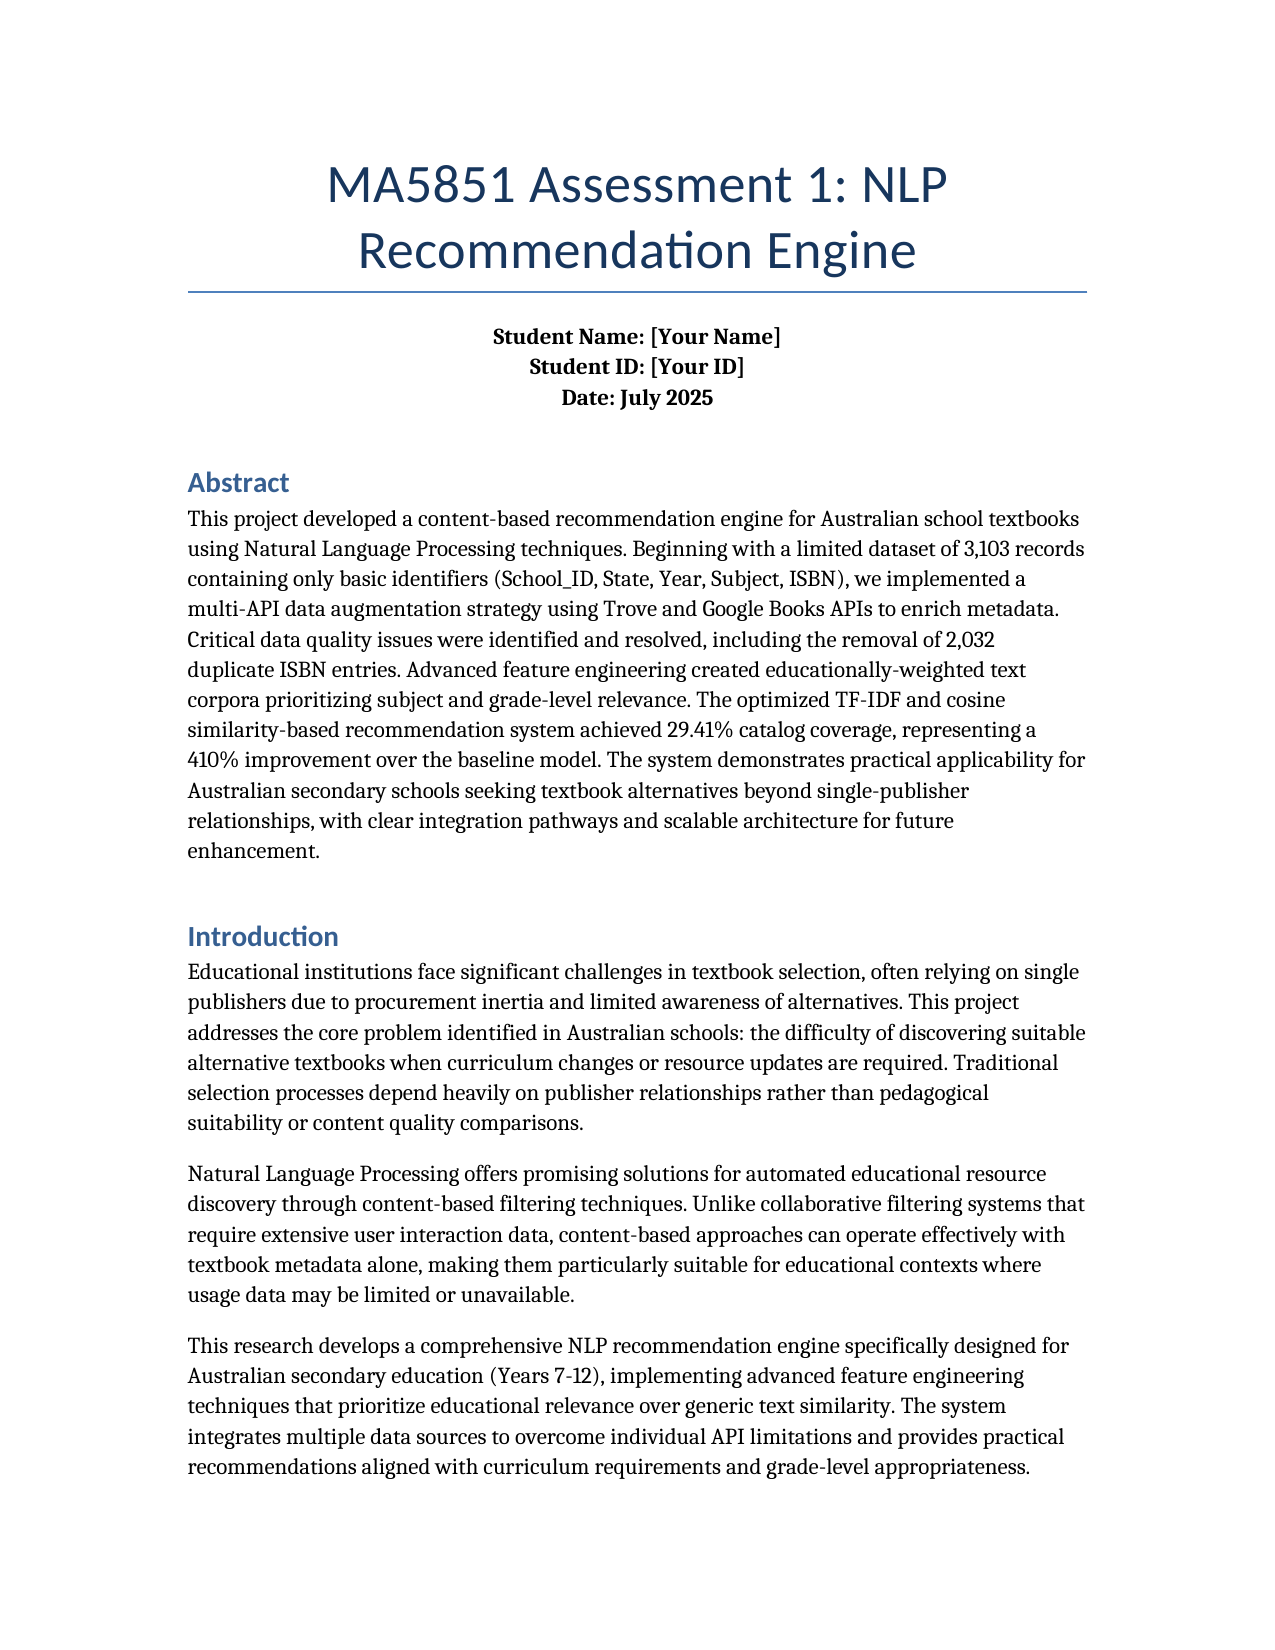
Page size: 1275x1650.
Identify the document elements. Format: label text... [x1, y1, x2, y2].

text This project developed a content-based recommendation engine for Australian school textbooks using Natural Language Processing techniques. Beginning with a limited dataset of 3,103 records containing only basic identifiers (School_ID, State, Year, Subject, ISBN), we implemented a multi-API data augmentation strategy using Trove and Google Books APIs to enrich metadata. Critical data quality issues were identified and resolved, including the removal of 2,032 duplicate ISBN entries. Advanced feature engineering created educationally-weighted text corpora prioritizing subject and grade-level relevance. The optimized TF-IDF and cosine similarity-based recommendation system achieved 29.41% catalog coverage, representing a 410% improvement over the baseline model. The system demonstrates practical applicability for Australian secondary schools seeking textbook alternatives beyond single-publisher relationships, with clear integration pathways and scalable architecture for future enhancement. [187, 506, 1087, 864]
subtitle Abstract [187, 464, 1087, 500]
text Natural Language Processing offers promising solutions for automated educational resource discovery through content-based filtering techniques. Unlike collaborative filtering systems that require extensive user interaction data, content-based approaches can operate effectively with textbook metadata alone, making them particularly suitable for educational contexts where usage data may be limited or unavailable. [187, 1161, 1087, 1308]
text This research develops a comprehensive NLP recommendation engine specifically designed for Australian secondary education (Years 7-12), implementing advanced feature engineering techniques that prioritize educational relevance over generic text similarity. The system integrates multiple data sources to overcome individual API limitations and provides practical recommendations aligned with curriculum requirements and grade-level appropriateness. [187, 1333, 1087, 1480]
title MA5851 Assessment 1: NLP Recommendation Engine [187, 150, 1087, 293]
subtitle Introduction [187, 918, 1087, 954]
text Educational institutions face significant challenges in textbook selection, often relying on single publishers due to procurement inertia and limited awareness of alternatives. This project addresses the core problem identified in Australian schools: the difficulty of discovering suitable alternative textbooks when curriculum changes or resource updates are required. Traditional selection processes depend heavily on publisher relationships rather than pedagogical suitability or content quality comparisons. [187, 959, 1087, 1136]
text Student Name: [Your Name] Student ID: [Your ID] Date: July 2025 [187, 324, 1087, 411]
